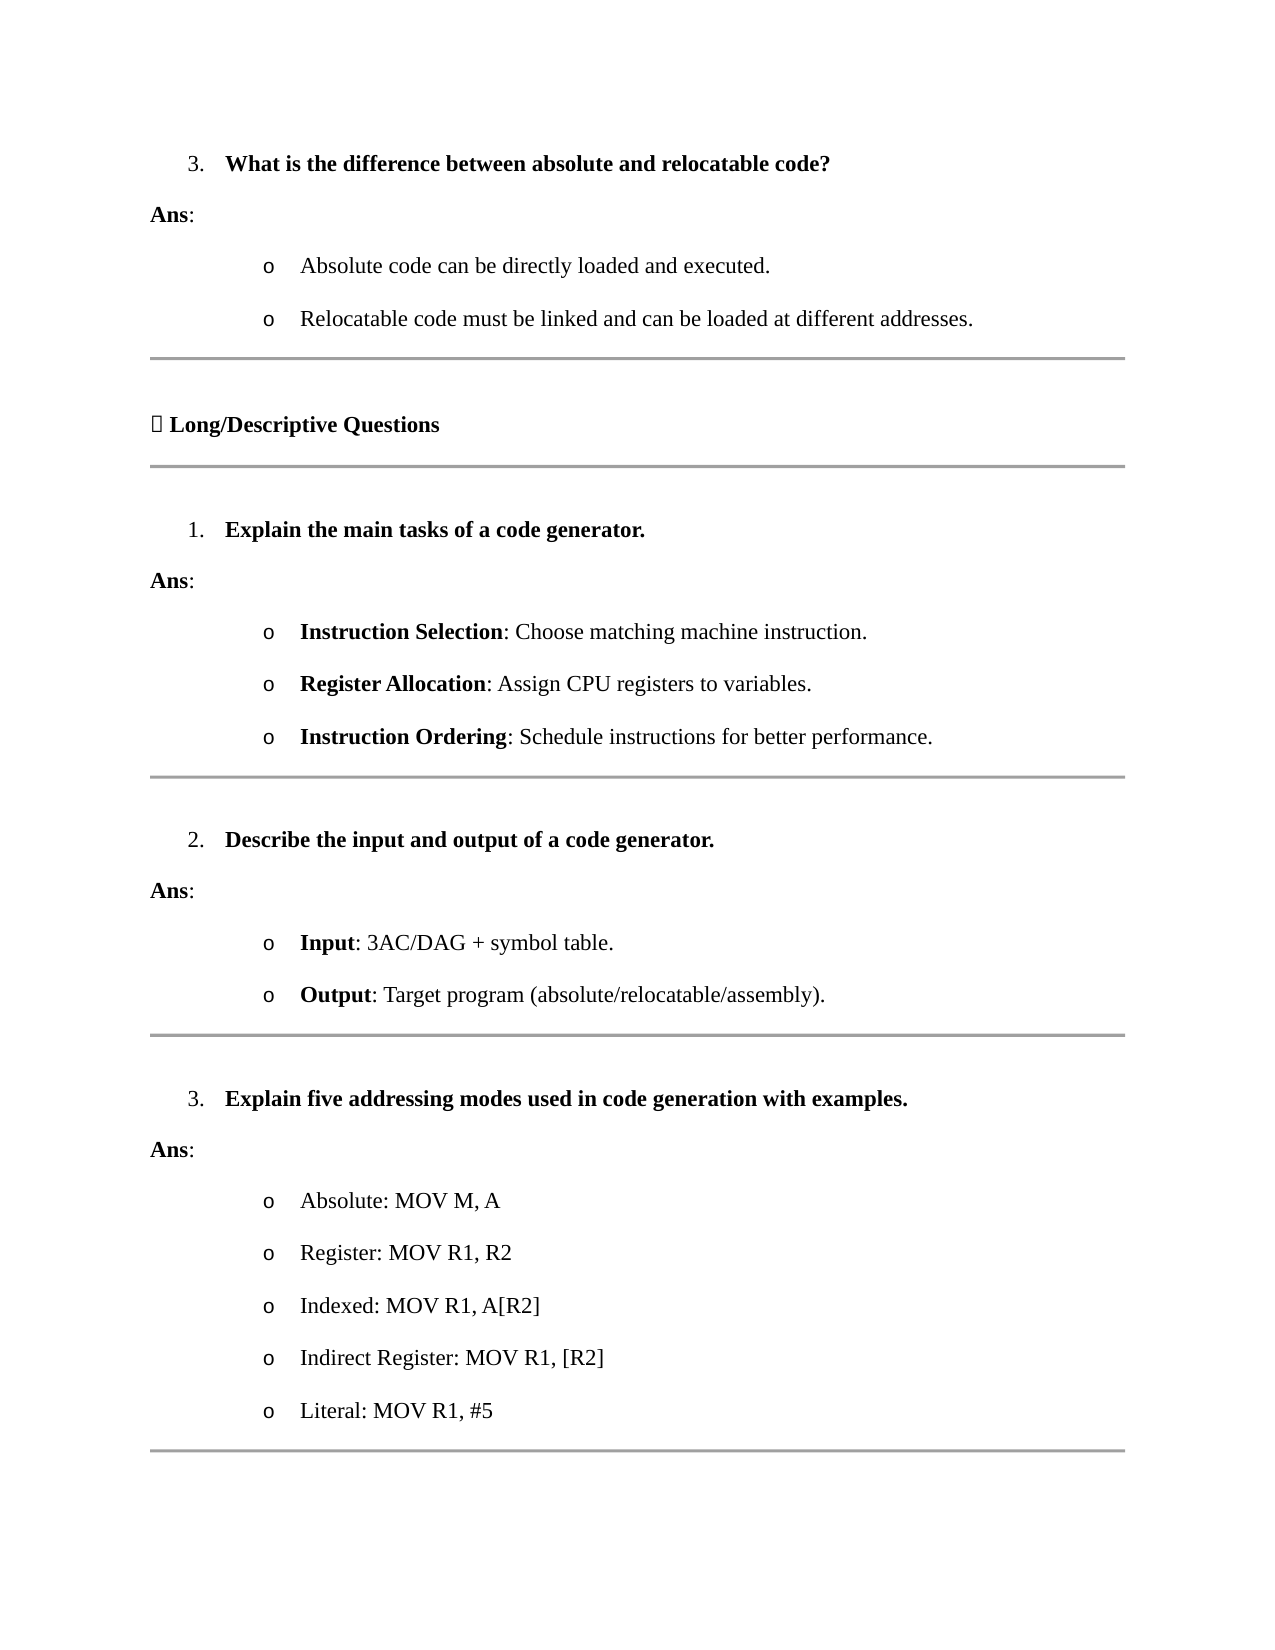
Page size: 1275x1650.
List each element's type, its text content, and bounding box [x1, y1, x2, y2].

list Literal: MOV R1, #5 [262, 1397, 1125, 1424]
text Ans: [150, 878, 1125, 904]
list Relocatable code must be linked and can be loaded at different addresses. [262, 304, 1125, 332]
text Ans: [150, 567, 1125, 593]
list Register Allocation: Assign CPU registers to variables. [262, 671, 1125, 698]
list Indirect Register: MOV R1, [R2] [262, 1344, 1125, 1372]
list Input: 3AC/DAG + symbol table. [262, 929, 1125, 956]
list Describe the input and output of a code generator. [187, 827, 1125, 853]
list Explain the main tasks of a code generator. [187, 516, 1125, 542]
list Indexed: MOV R1, A[R2] [262, 1292, 1125, 1319]
text Ans: [150, 201, 1125, 227]
list Instruction Ordering: Schedule instructions for better performance. [262, 723, 1125, 751]
list Absolute: MOV M, A [262, 1187, 1125, 1214]
text ✅ Long/Descriptive Questions [150, 408, 1125, 439]
list Instruction Selection: Choose matching machine instruction. [262, 618, 1125, 646]
list Absolute code can be directly loaded and executed. [262, 252, 1125, 280]
list Output: Target program (absolute/relocatable/assembly). [262, 981, 1125, 1009]
text Ans: [150, 1136, 1125, 1162]
list What is the difference between absolute and relocatable code? [187, 150, 1125, 176]
list Explain five addressing modes used in code generation with examples. [187, 1085, 1125, 1111]
list Register: MOV R1, R2 [262, 1239, 1125, 1267]
